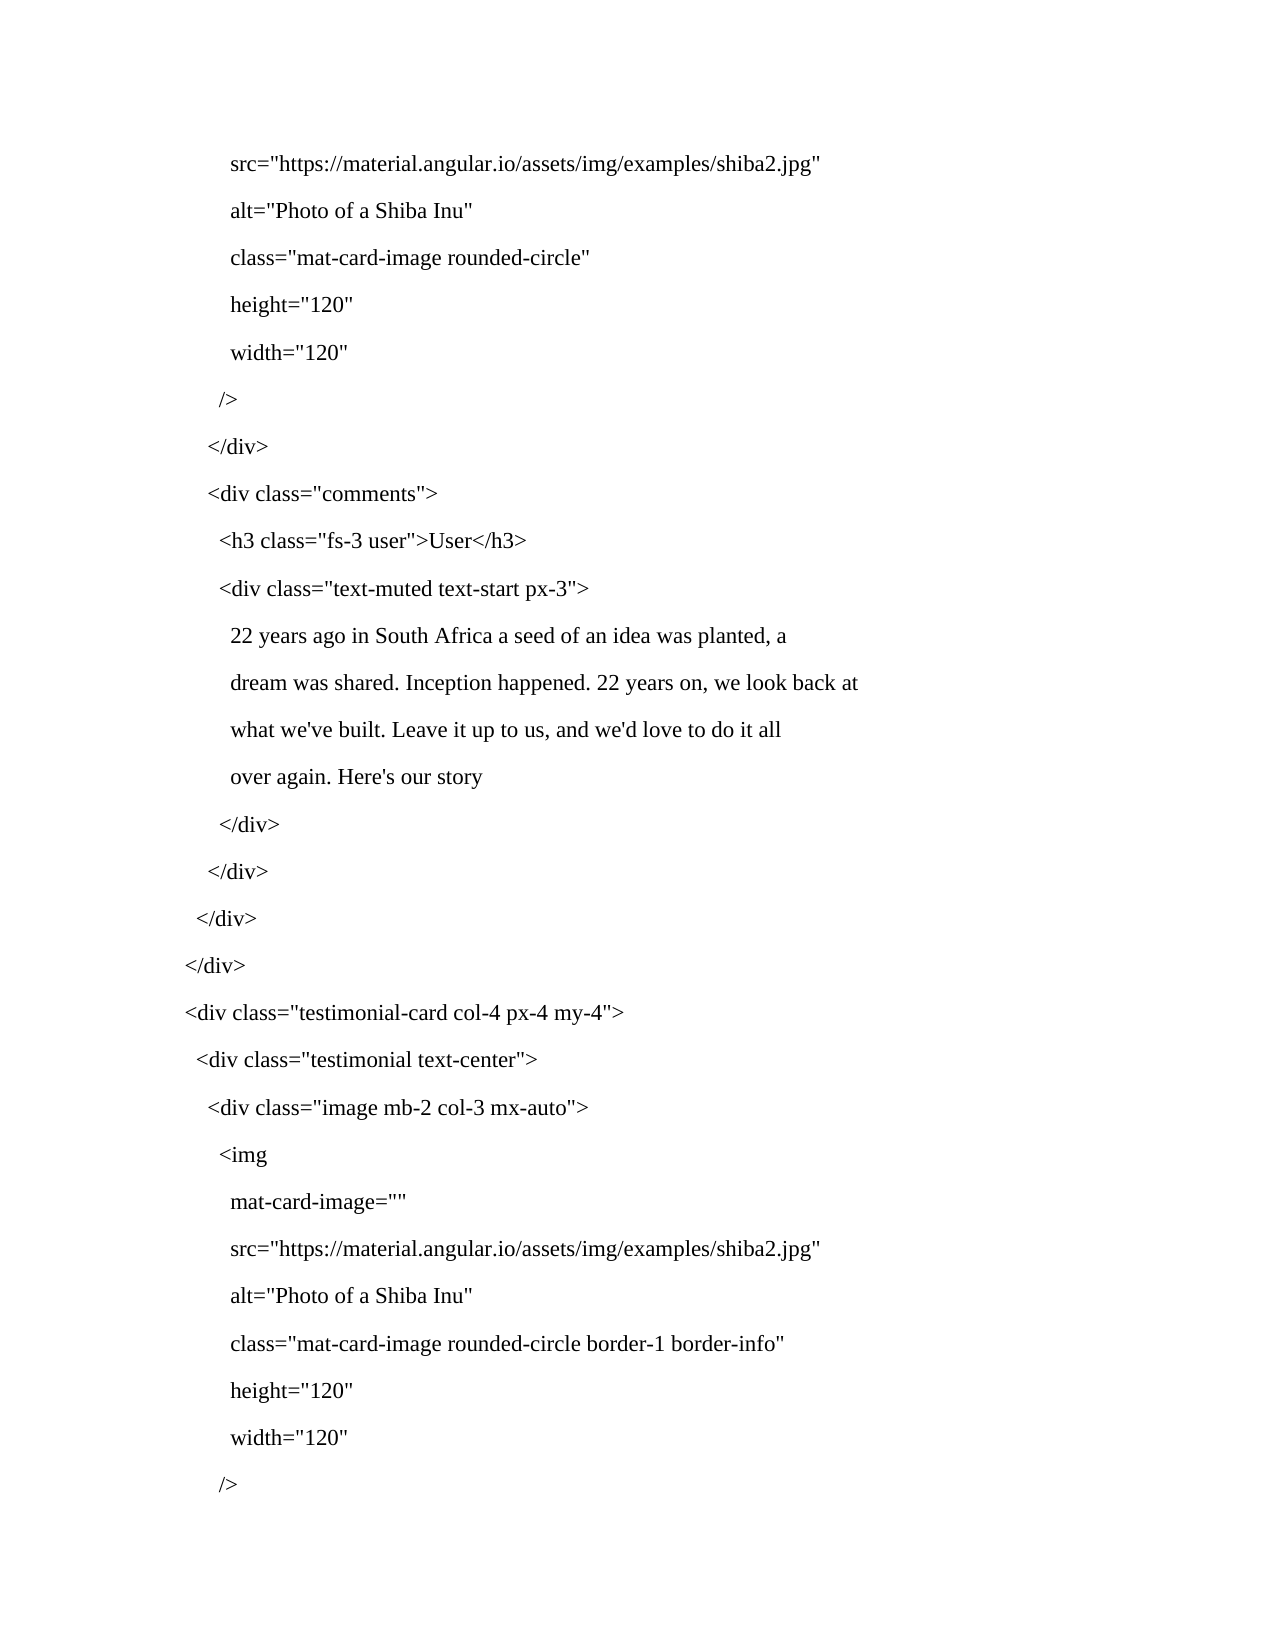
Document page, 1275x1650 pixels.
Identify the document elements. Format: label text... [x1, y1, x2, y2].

text src="https://material.angular.io/assets/img/examples/shiba2.jpg" [150, 150, 1125, 176]
text what we've built. Leave it up to us, and we'd love to do it all [150, 716, 1125, 743]
text <div class="testimonial-card col-4 px-4 my-4"> [150, 999, 1125, 1026]
text <div class="text-muted text-start px-3"> [150, 575, 1125, 601]
text /> [150, 1471, 1125, 1498]
text </div> [150, 858, 1125, 884]
text width="120" [150, 339, 1125, 365]
text class="mat-card-image rounded-circle" [150, 244, 1125, 271]
text height="120" [150, 292, 1125, 318]
text dream was shared. Inception happened. 22 years on, we look back at [150, 669, 1125, 695]
text class="mat-card-image rounded-circle border-1 border-info" [150, 1330, 1125, 1356]
text <img [150, 1141, 1125, 1167]
text mat-card-image="" [150, 1188, 1125, 1214]
text </div> [150, 952, 1125, 978]
text </div> [150, 811, 1125, 837]
text over again. Here's our story [150, 763, 1125, 790]
text <div class="testimonial text-center"> [150, 1047, 1125, 1073]
text 22 years ago in South Africa a seed of an idea was planted, a [150, 622, 1125, 648]
text src="https://material.angular.io/assets/img/examples/shiba2.jpg" [150, 1235, 1125, 1262]
text <h3 class="fs-3 user">User</h3> [150, 527, 1125, 554]
text alt="Photo of a Shiba Inu" [150, 1282, 1125, 1309]
text width="120" [150, 1424, 1125, 1450]
text <div class="comments"> [150, 480, 1125, 507]
text height="120" [150, 1377, 1125, 1403]
text /> [150, 386, 1125, 412]
text </div> [150, 905, 1125, 931]
text alt="Photo of a Shiba Inu" [150, 197, 1125, 223]
text </div> [150, 433, 1125, 459]
text <div class="image mb-2 col-3 mx-auto"> [150, 1094, 1125, 1120]
